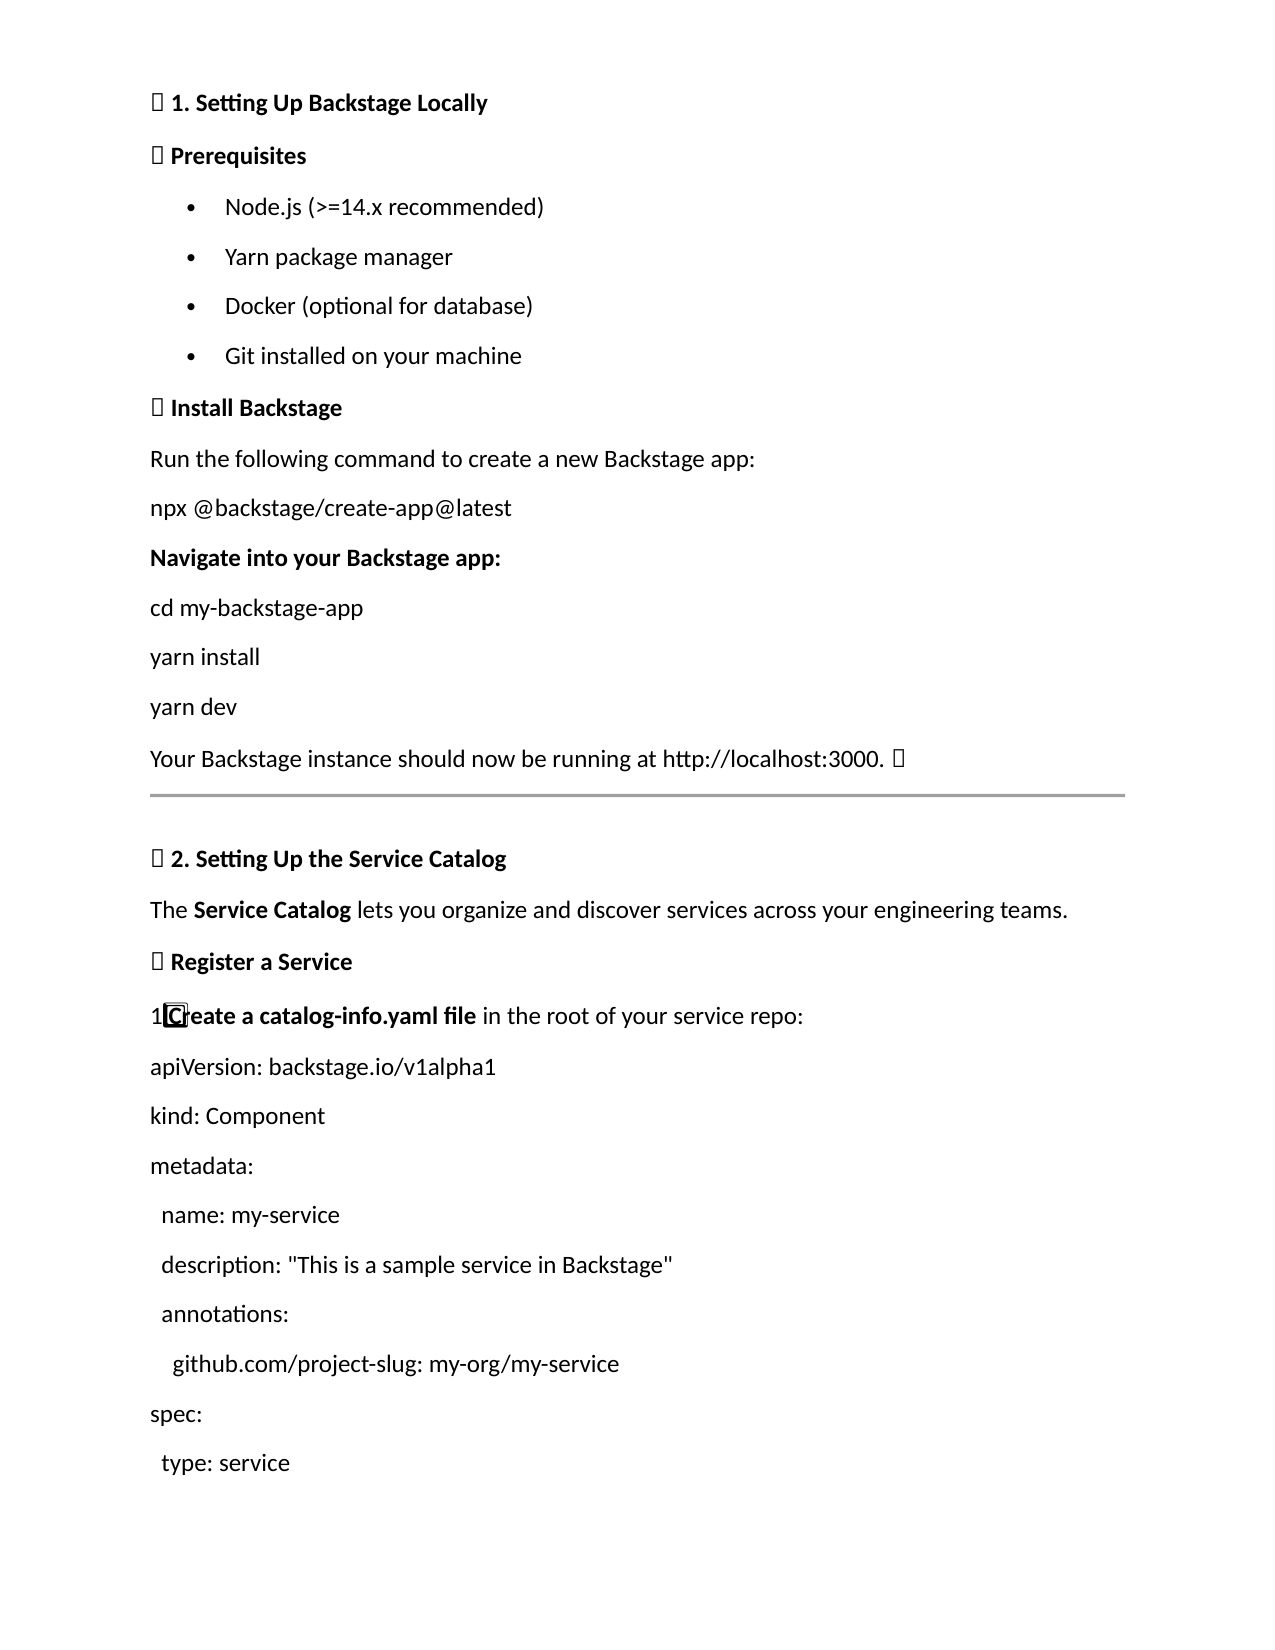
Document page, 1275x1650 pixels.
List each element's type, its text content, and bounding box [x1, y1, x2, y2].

text type: service [150, 1447, 1125, 1478]
text metadata: [150, 1150, 1125, 1180]
list Git installed on your machine [187, 340, 1125, 371]
text Your Backstage instance should now be running at http://localhost:3000. 🎉 [150, 741, 1125, 774]
text 📌 Prerequisites [150, 138, 1125, 172]
list Docker (optional for database) [187, 290, 1125, 321]
text yarn dev [150, 691, 1125, 721]
text npx @backstage/create-app@latest [150, 493, 1125, 523]
text 📌 Install Backstage [150, 389, 1125, 424]
text 💡 2. Setting Up the Service Catalog [150, 841, 1125, 875]
text name: my-service [150, 1199, 1125, 1230]
text 1️⃣ Create a catalog-info.yaml file in the root of your service repo: [150, 997, 1125, 1031]
text annotations: [150, 1299, 1125, 1329]
text cd my-backstage-app [150, 592, 1125, 622]
text apiVersion: backstage.io/v1alpha1 [150, 1051, 1125, 1081]
list Node.js (>=14.x recommended) [187, 191, 1125, 222]
text The Service Catalog lets you organize and discover services across your engineering teams. [150, 894, 1125, 925]
text yarn install [150, 641, 1125, 672]
text Run the following command to create a new Backstage app: [150, 443, 1125, 473]
text kind: Component [150, 1100, 1125, 1131]
text github.com/project-slug: my-org/my-service [150, 1348, 1125, 1379]
text spec: [150, 1398, 1125, 1428]
list Yarn package manager [187, 241, 1125, 271]
text 💡 1. Setting Up Backstage Locally [150, 84, 1125, 118]
text description: "This is a sample service in Backstage" [150, 1249, 1125, 1279]
text Navigate into your Backstage app: [150, 542, 1125, 573]
text 📌 Register a Service [150, 944, 1125, 978]
